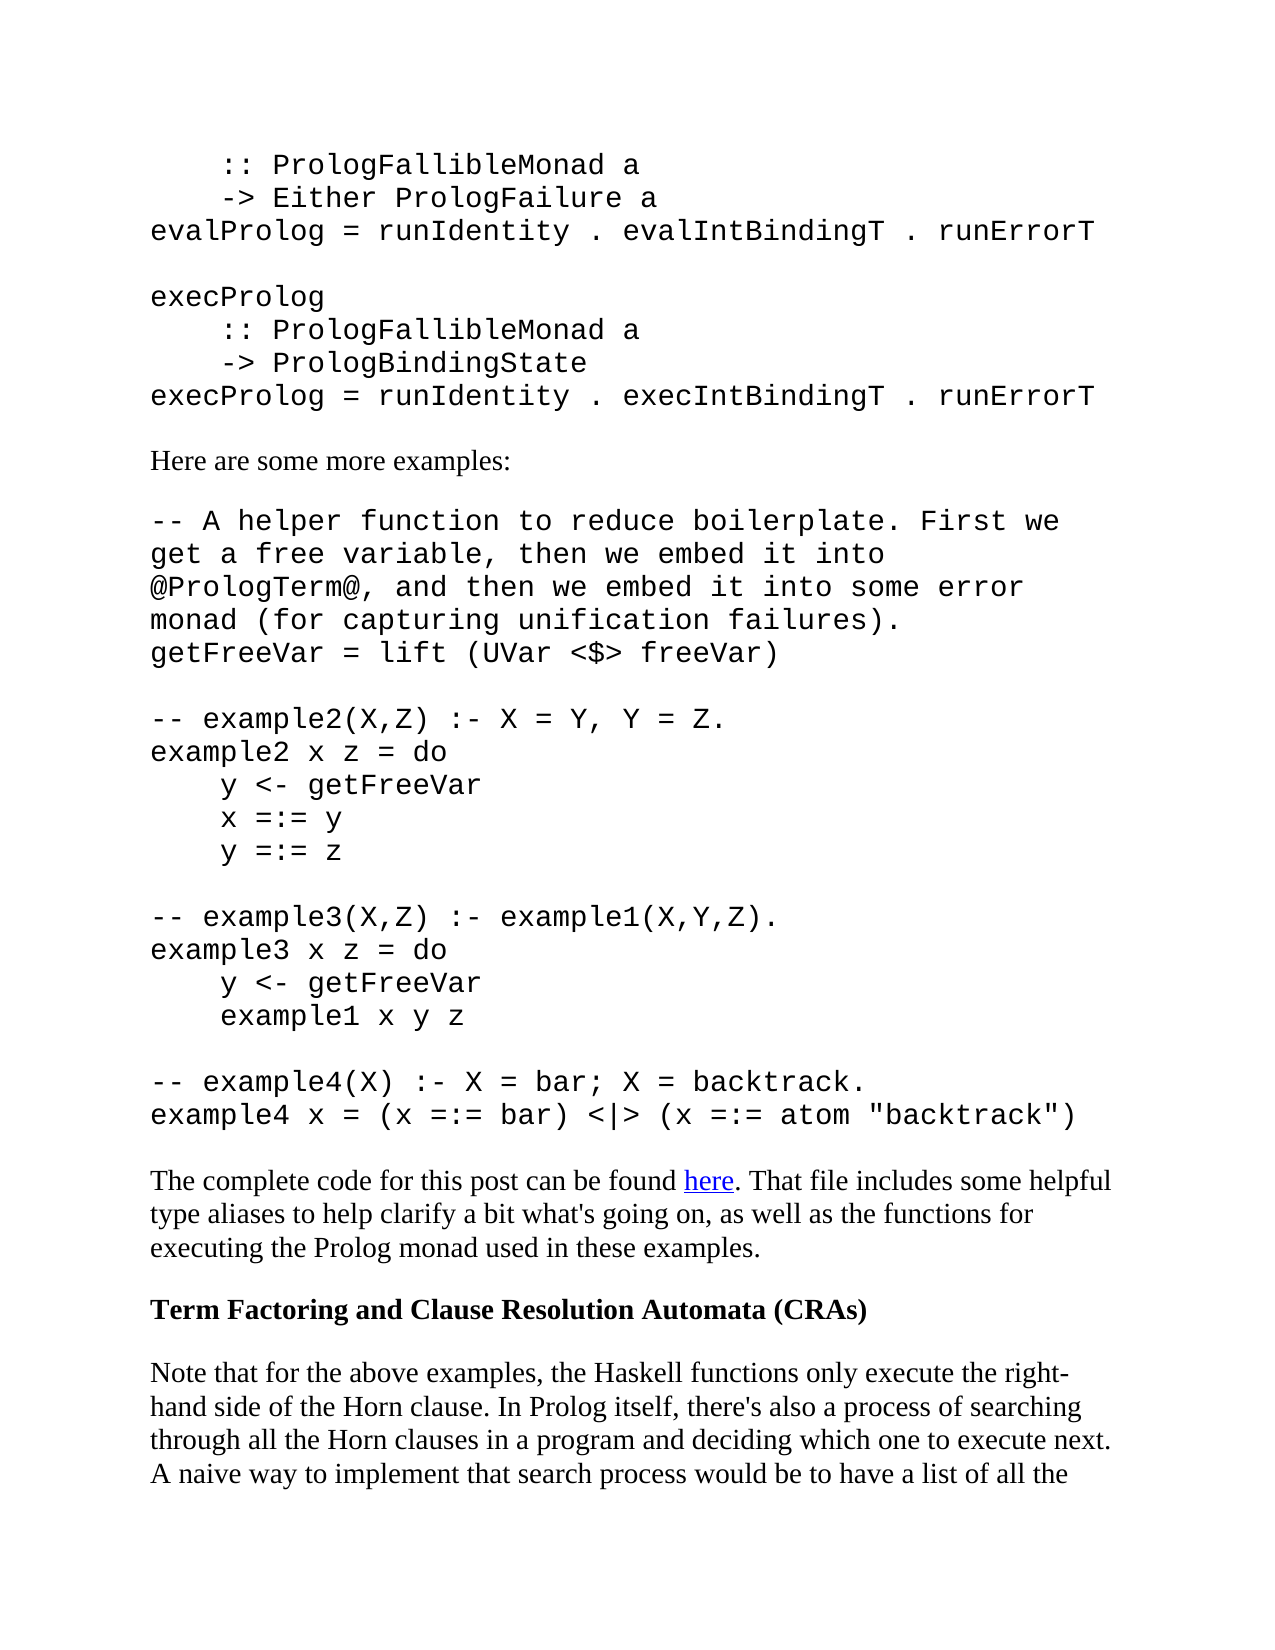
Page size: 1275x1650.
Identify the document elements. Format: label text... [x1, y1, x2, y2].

text Term Factoring and Clause Resolution Automata (CRAs) [150, 1292, 1125, 1326]
text execProlog = runIdentity . execIntBindingT . runErrorT [150, 381, 1125, 414]
text -- example3(X,Z) :- example1(X,Y,Z). [150, 902, 1125, 935]
text :: PrologFallibleMonad a [150, 315, 1125, 348]
text -- A helper function to reduce boilerplate. First we get a free variable, then we embed it into @PrologTerm@, and then we embed it into some error monad (for capturing unification failures). [150, 506, 1125, 638]
text :: PrologFallibleMonad a [150, 150, 1125, 183]
text example1 x y z [150, 1001, 1125, 1034]
text -> PrologBindingState [150, 348, 1125, 381]
text y <- getFreeVar [150, 770, 1125, 803]
text y <- getFreeVar [150, 968, 1125, 1001]
text -- example4(X) :- X = bar; X = backtrack. [150, 1067, 1125, 1100]
text -> Either PrologFailure a [150, 183, 1125, 216]
text example2 x z = do [150, 737, 1125, 770]
text example4 x = (x =:= bar) <|> (x =:= atom "backtrack") [150, 1100, 1125, 1133]
text x =:= y [150, 803, 1125, 836]
text y =:= z [150, 836, 1125, 869]
text The complete code for this post can be found here. That file includes some helpful type aliases to help clarify a bit what's going on, as well as the functions for executing the Prolog monad used in these examples. [150, 1163, 1125, 1263]
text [150, 1355, 1125, 1489]
text example3 x z = do [150, 935, 1125, 968]
text -- example2(X,Z) :- X = Y, Y = Z. [150, 704, 1125, 737]
text execProlog [150, 282, 1125, 315]
text getFreeVar = lift (UVar <$> freeVar) [150, 638, 1125, 671]
text Here are some more examples: [150, 443, 1125, 477]
text evalProlog = runIdentity . evalIntBindingT . runErrorT [150, 216, 1125, 249]
